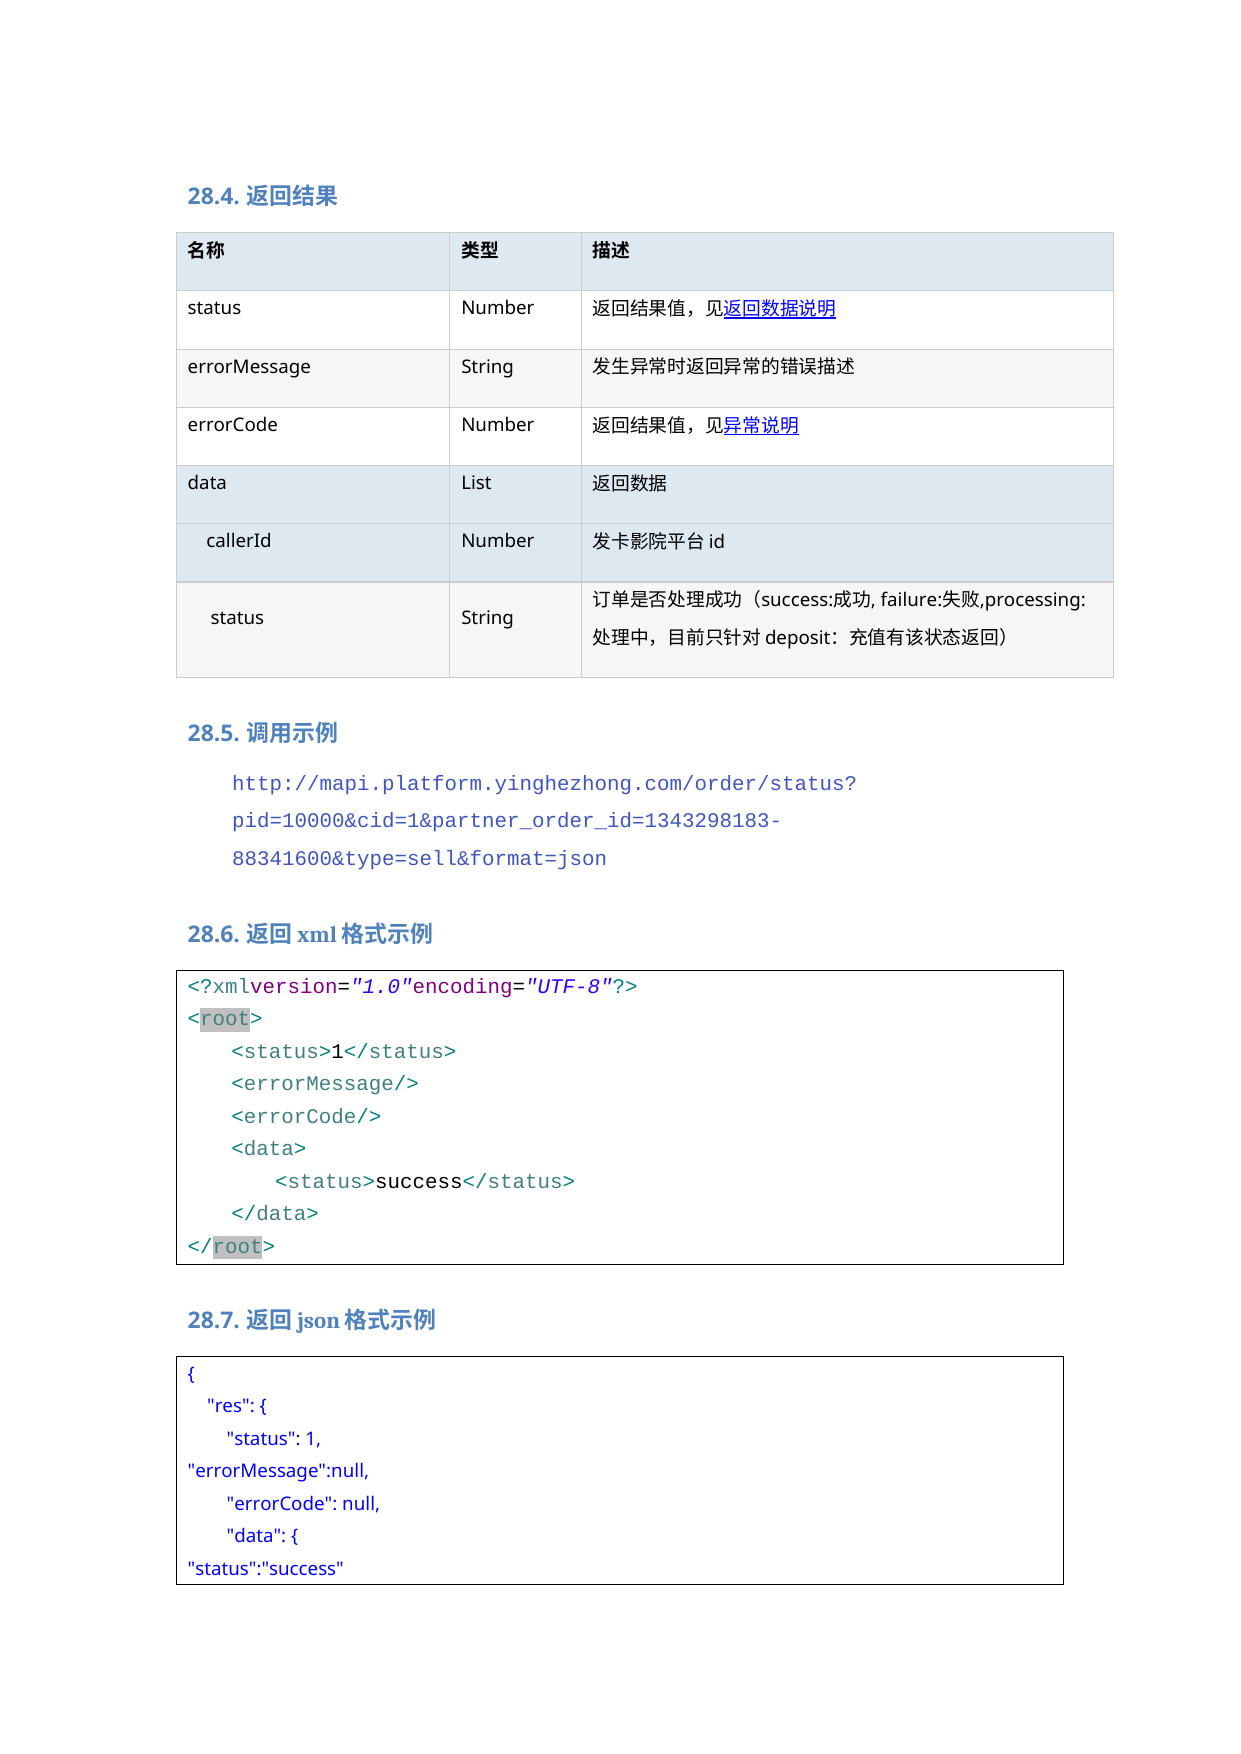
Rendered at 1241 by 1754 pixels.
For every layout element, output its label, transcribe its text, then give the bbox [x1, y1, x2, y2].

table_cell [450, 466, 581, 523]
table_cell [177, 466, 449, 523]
subtitle 返回结果 [187, 162, 1053, 227]
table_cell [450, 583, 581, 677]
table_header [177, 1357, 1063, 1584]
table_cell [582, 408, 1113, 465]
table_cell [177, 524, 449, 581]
subtitle 返回json格式示例 [187, 1286, 1053, 1351]
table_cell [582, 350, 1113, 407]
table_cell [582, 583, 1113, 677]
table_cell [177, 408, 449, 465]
subtitle 返回xml格式示例 [187, 900, 1053, 965]
text http://mapi.platform.yinghezhong.com/order/status?pid=10000&cid=1&partner_order_id=1343298183-88341600&type=sell&format=json [232, 769, 1053, 876]
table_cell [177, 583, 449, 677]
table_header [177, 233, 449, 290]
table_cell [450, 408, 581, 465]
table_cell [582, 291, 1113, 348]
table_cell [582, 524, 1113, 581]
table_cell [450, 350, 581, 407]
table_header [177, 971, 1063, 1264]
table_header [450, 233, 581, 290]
subtitle 调用示例 [187, 699, 1053, 764]
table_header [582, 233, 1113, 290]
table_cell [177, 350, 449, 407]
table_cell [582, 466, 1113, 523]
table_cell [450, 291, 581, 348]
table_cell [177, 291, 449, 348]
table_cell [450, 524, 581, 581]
